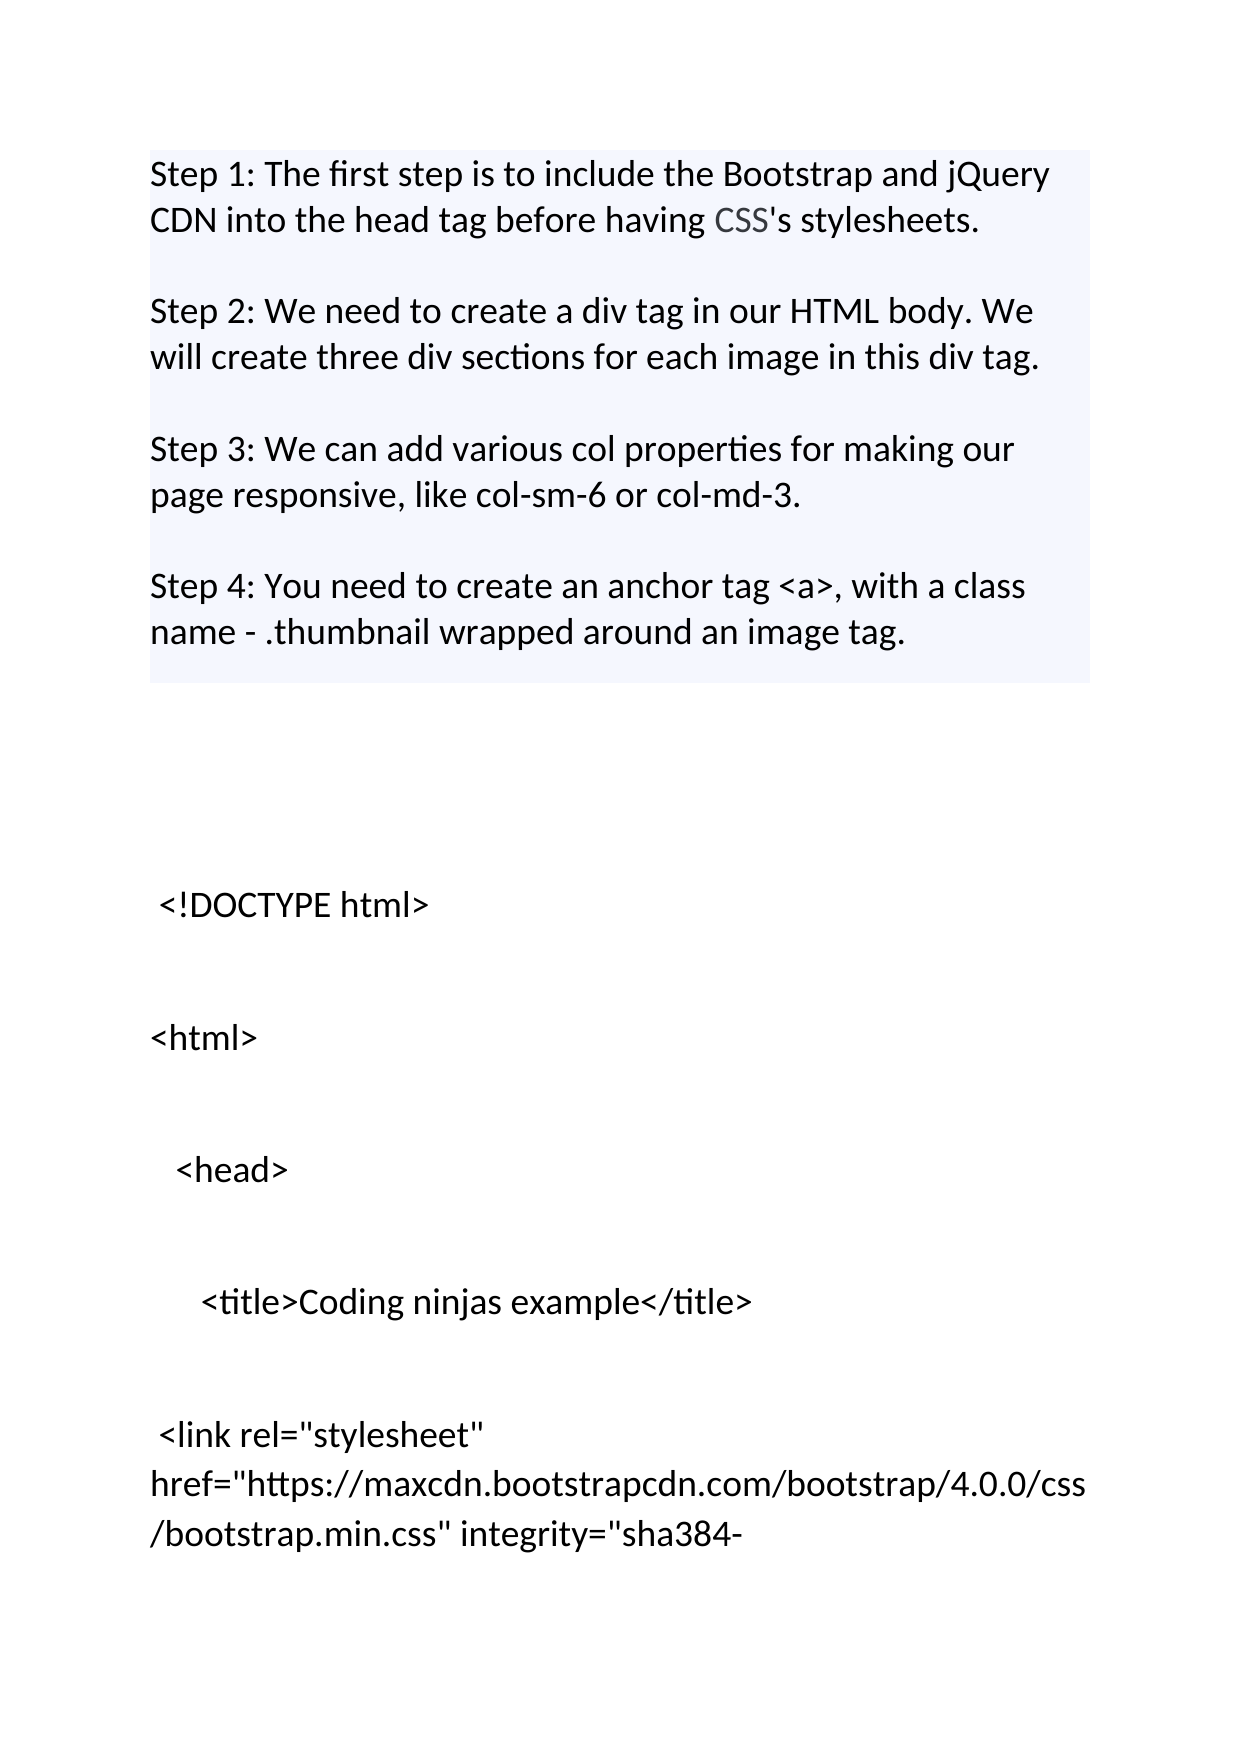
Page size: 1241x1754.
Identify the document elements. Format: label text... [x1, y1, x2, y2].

text <!DOCTYPE html> [150, 881, 1090, 927]
text <html> [150, 1014, 1090, 1059]
text Step 4: You need to create an anchor tag <a>, with a class name - .thumbnail wrapped around an image tag. [150, 562, 1090, 654]
text Step 3: We can add various col properties for making our page responsive, like col-sm-6 or col-md-3. [150, 425, 1090, 517]
text <title>Coding ninjas example</title> [150, 1278, 1090, 1324]
text <head> [150, 1146, 1090, 1192]
text Step 1: The first step is to include the Bootstrap and jQuery CDN into the head tag before having CSS's stylesheets. [150, 150, 1090, 242]
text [150, 1411, 1090, 1555]
text Step 2: We need to create a div tag in our HTML body. We will create three div sections for each image in this div tag. [150, 287, 1090, 379]
